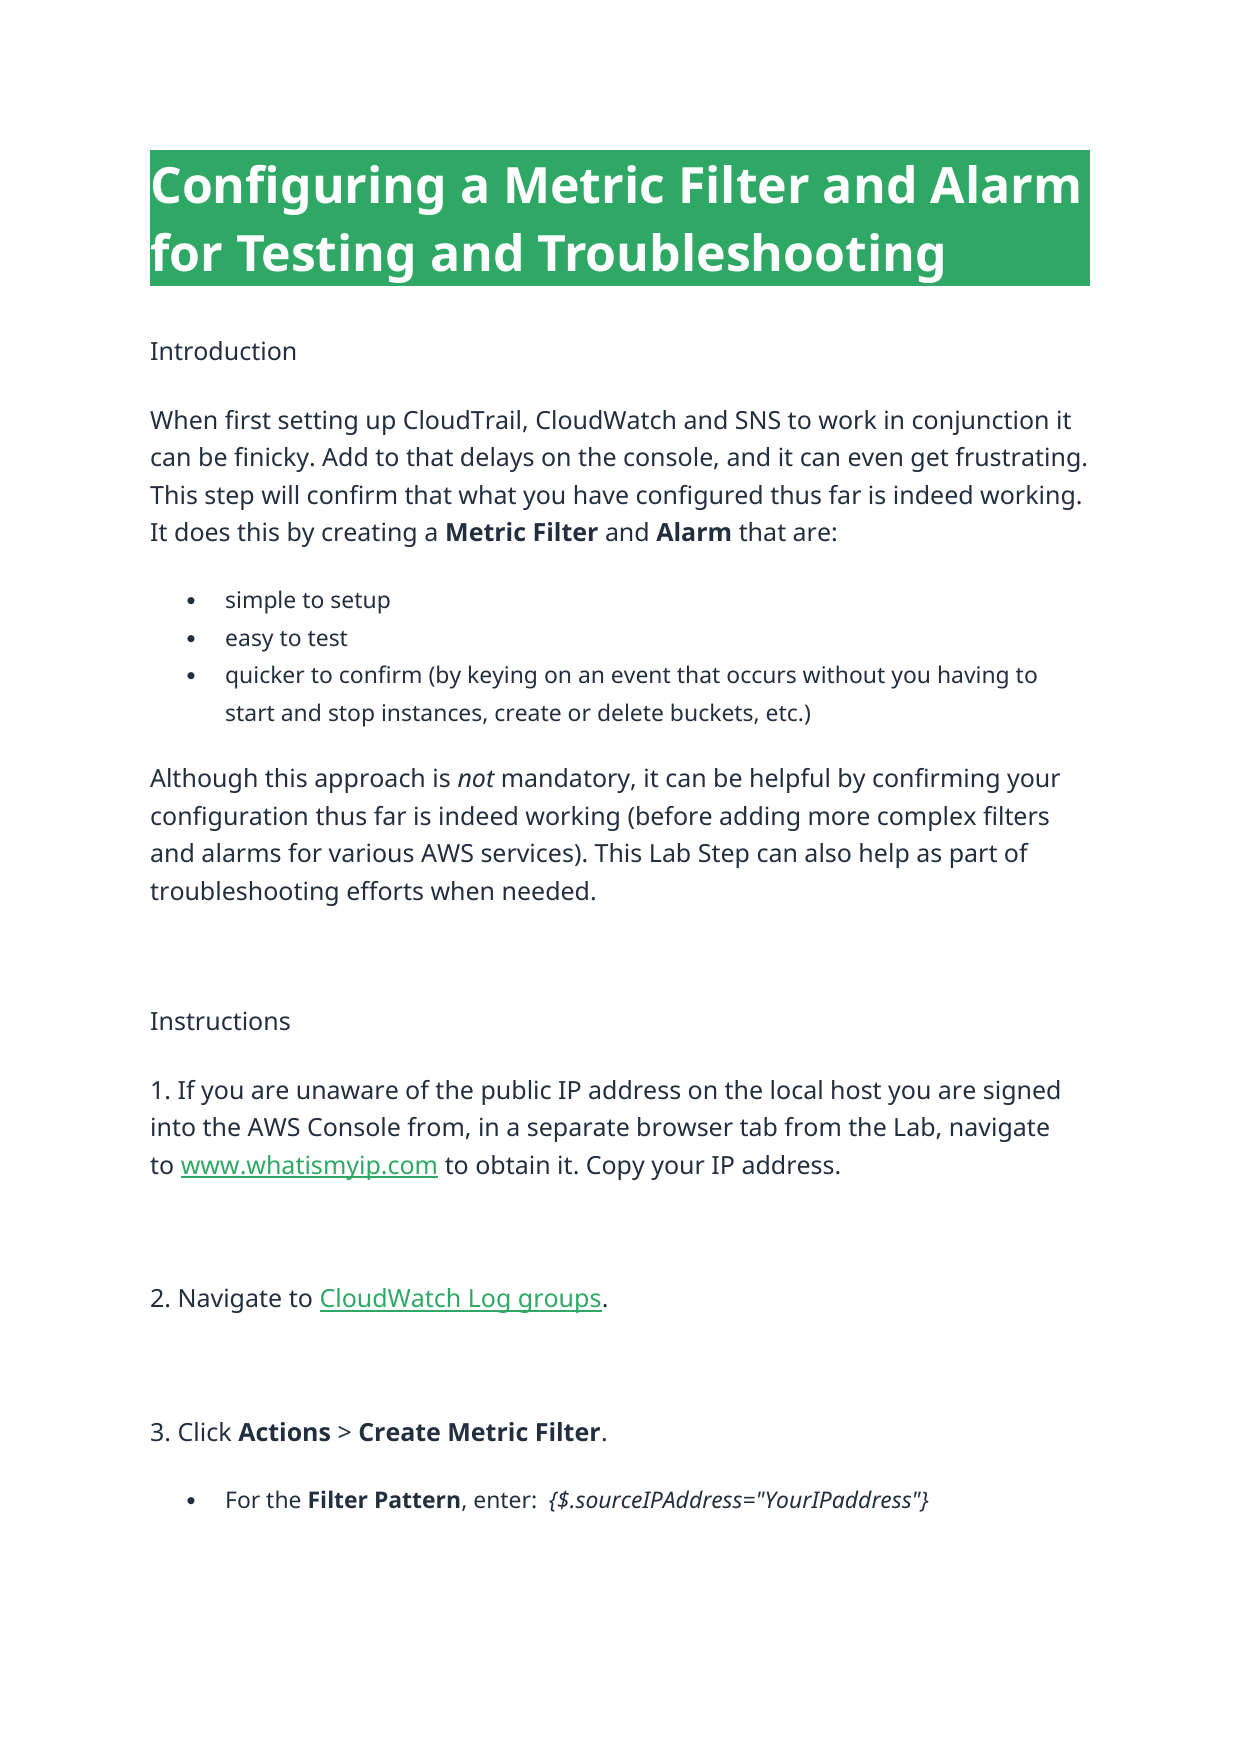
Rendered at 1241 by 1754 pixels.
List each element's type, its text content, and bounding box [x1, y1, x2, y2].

list simple to setup [187, 578, 1090, 616]
text When first setting up CloudTrail, CloudWatch and SNS to work in conjunction it can be finicky. Add to that delays on the console, and it can even get frustrating. This step will confirm that what you have configured thus far is indeed working. It does this by creating a Metric Filter and Alarm that are: [150, 399, 1090, 549]
list For the Filter Pattern, enter: {$.sourceIPAddress="YourIPaddress"} [187, 1477, 1090, 1515]
list quicker to confirm (by keying on an event that occurs without you having to start and stop instances, create or delete buckets, etc.) [187, 653, 1090, 728]
text 1. If you are unaware of the public IP address on the local host you are signed into the AWS Console from, in a separate browser tab from the Lab, navigate to www.whatismyip.com to obtain it. Copy your IP address. [150, 1069, 1090, 1182]
text 3. Click Actions > Create Metric Filter. [150, 1411, 1090, 1448]
list easy to test [187, 616, 1090, 653]
text Configuring a Metric Filter and Alarm for Testing and Troubleshooting [150, 150, 1090, 286]
text 2. Navigate to CloudWatch Log groups. [150, 1277, 1090, 1315]
subtitle Instructions [150, 1003, 1090, 1037]
subtitle Introduction [150, 333, 1090, 367]
text Although this approach is not mandatory, it can be helpful by confirming your configuration thus far is indeed working (before adding more complex filters and alarms for various AWS services). This Lab Step can also help as part of troubleshooting efforts when needed. [150, 757, 1090, 907]
